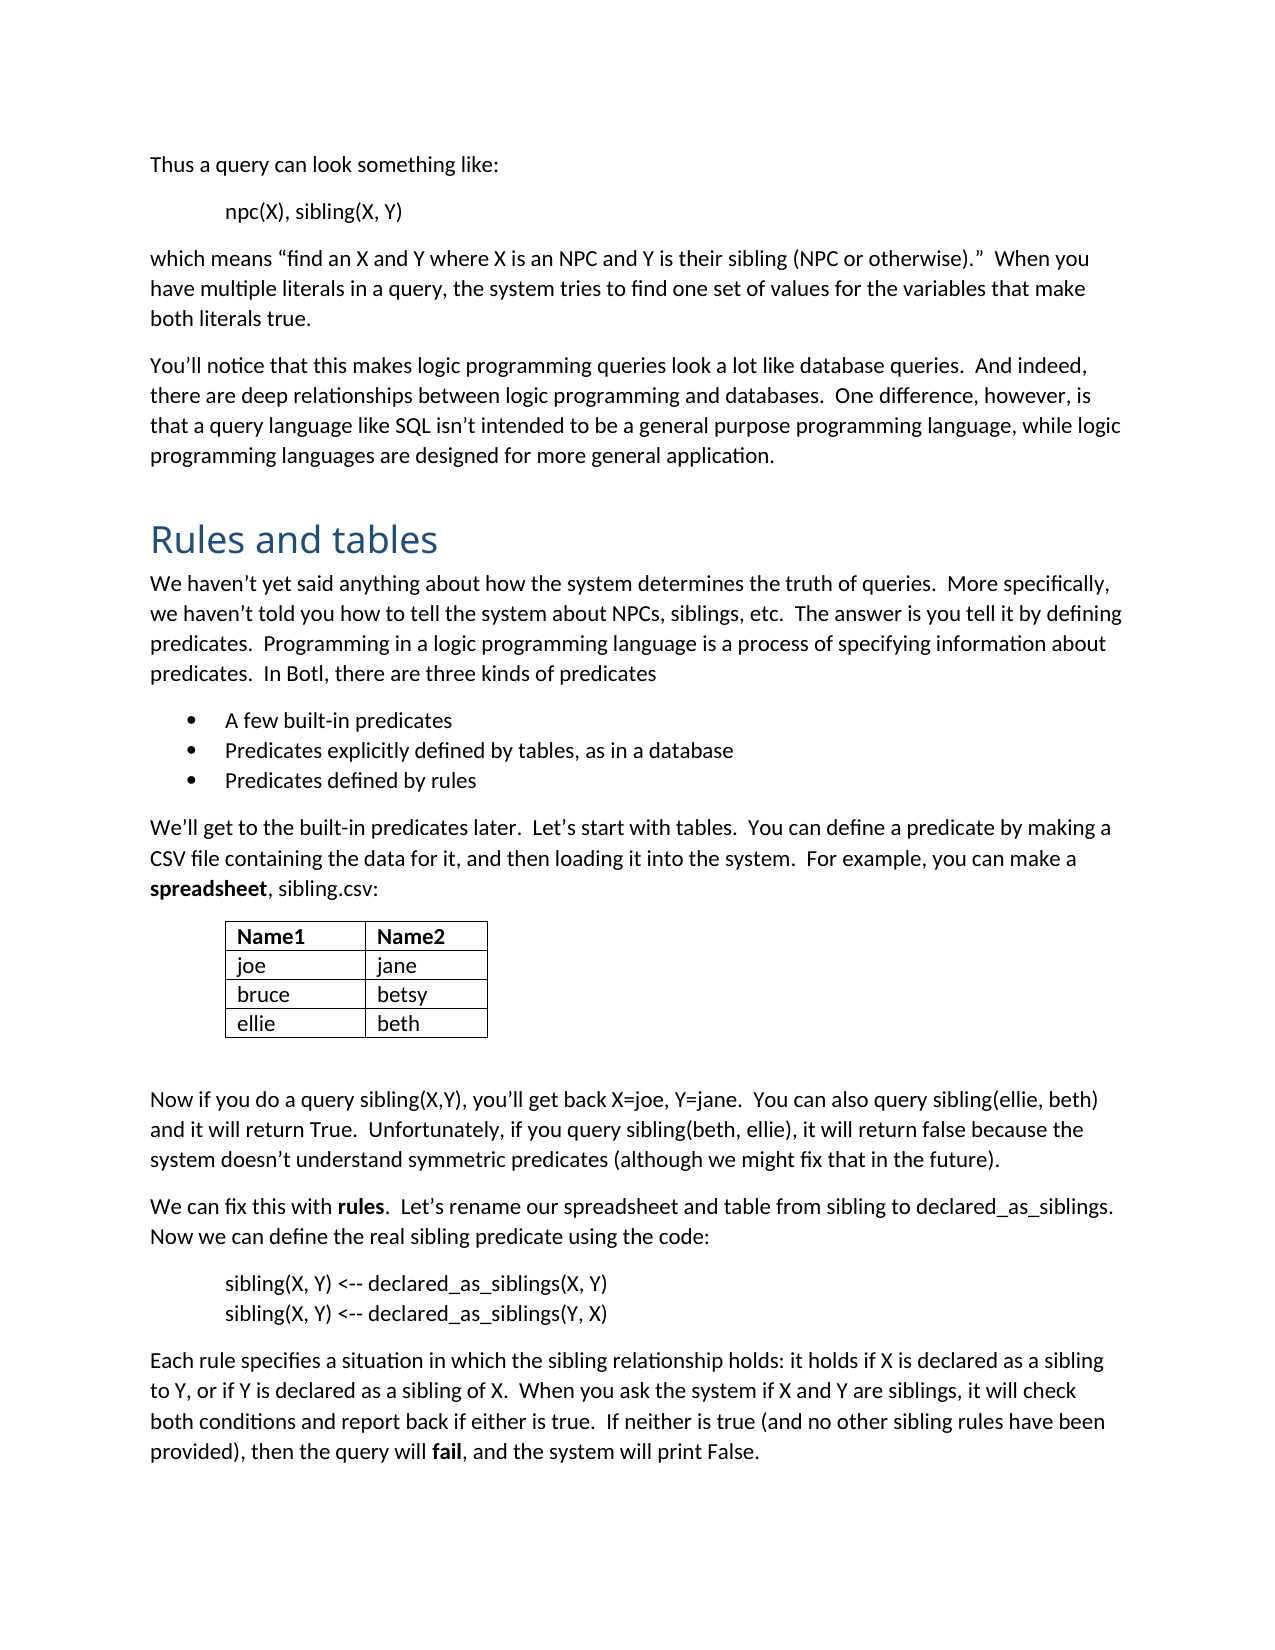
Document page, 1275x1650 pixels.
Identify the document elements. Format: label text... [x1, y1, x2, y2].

text You’ll notice that this makes logic programming queries look a lot like database queries. And indeed, there are deep relationships between logic programming and databases. One difference, however, is that a query language like SQL isn’t intended to be a general purpose programming language, while logic programming languages are designed for more general application. [150, 351, 1125, 470]
text We’ll get to the built-in predicates later. Let’s start with tables. You can define a predicate by making a CSV file containing the data for it, and then loading it into the system. For example, you can make a spreadsheet, sibling.csv: [150, 813, 1125, 902]
table_cell beth [366, 1009, 487, 1037]
table_cell ellie [226, 1009, 365, 1037]
table_cell jane [366, 951, 487, 979]
text We can fix this with rules. Let’s rename our spreadsheet and table from sibling to declared_as_siblings. Now we can define the real sibling predicate using the code: [150, 1192, 1125, 1251]
text Thus a query can look something like: [150, 150, 1125, 178]
list A few built-in predicates [187, 706, 1125, 734]
table_header Name1 [226, 922, 365, 950]
text sibling(X, Y) <-- declared_as_siblings(X, Y) sibling(X, Y) <-- declared_as_siblings(Y, X) [225, 1269, 1125, 1328]
text We haven’t yet said anything about how the system determines the truth of queries. More specifically, we haven’t told you how to tell the system about NPCs, siblings, etc. The answer is you tell it by defining predicates. Programming in a logic programming language is a process of specifying information about predicates. In Botl, there are three kinds of predicates [150, 569, 1125, 687]
table_cell bruce [226, 980, 365, 1008]
subtitle Rules and tables [150, 513, 1125, 564]
table_header Name2 [366, 922, 487, 950]
text Now if you do a query sibling(X,Y), you’ll get back X=joe, Y=jane. You can also query sibling(ellie, beth) and it will return True. Unfortunately, if you query sibling(beth, ellie), it will return false because the system doesn’t understand symmetric predicates (although we might fix that in the future). [150, 1085, 1125, 1173]
list Predicates defined by rules [187, 767, 1125, 795]
text npc(X), sibling(X, Y) [150, 197, 1125, 225]
text Each rule specifies a situation in which the sibling relationship holds: it holds if X is declared as a sibling to Y, or if Y is declared as a sibling of X. When you ask the system if X and Y are siblings, it will check both conditions and report back if either is true. If neither is true (and no other sibling rules have been provided), then the query will fail, and the system will print False. [150, 1346, 1125, 1465]
text which means “find an X and Y where X is an NPC and Y is their sibling (NPC or otherwise).” When you have multiple literals in a query, the system tries to find one set of values for the variables that make both literals true. [150, 244, 1125, 332]
table_cell joe [226, 951, 365, 979]
table_cell betsy [366, 980, 487, 1008]
list Predicates explicitly defined by tables, as in a database [187, 736, 1125, 764]
